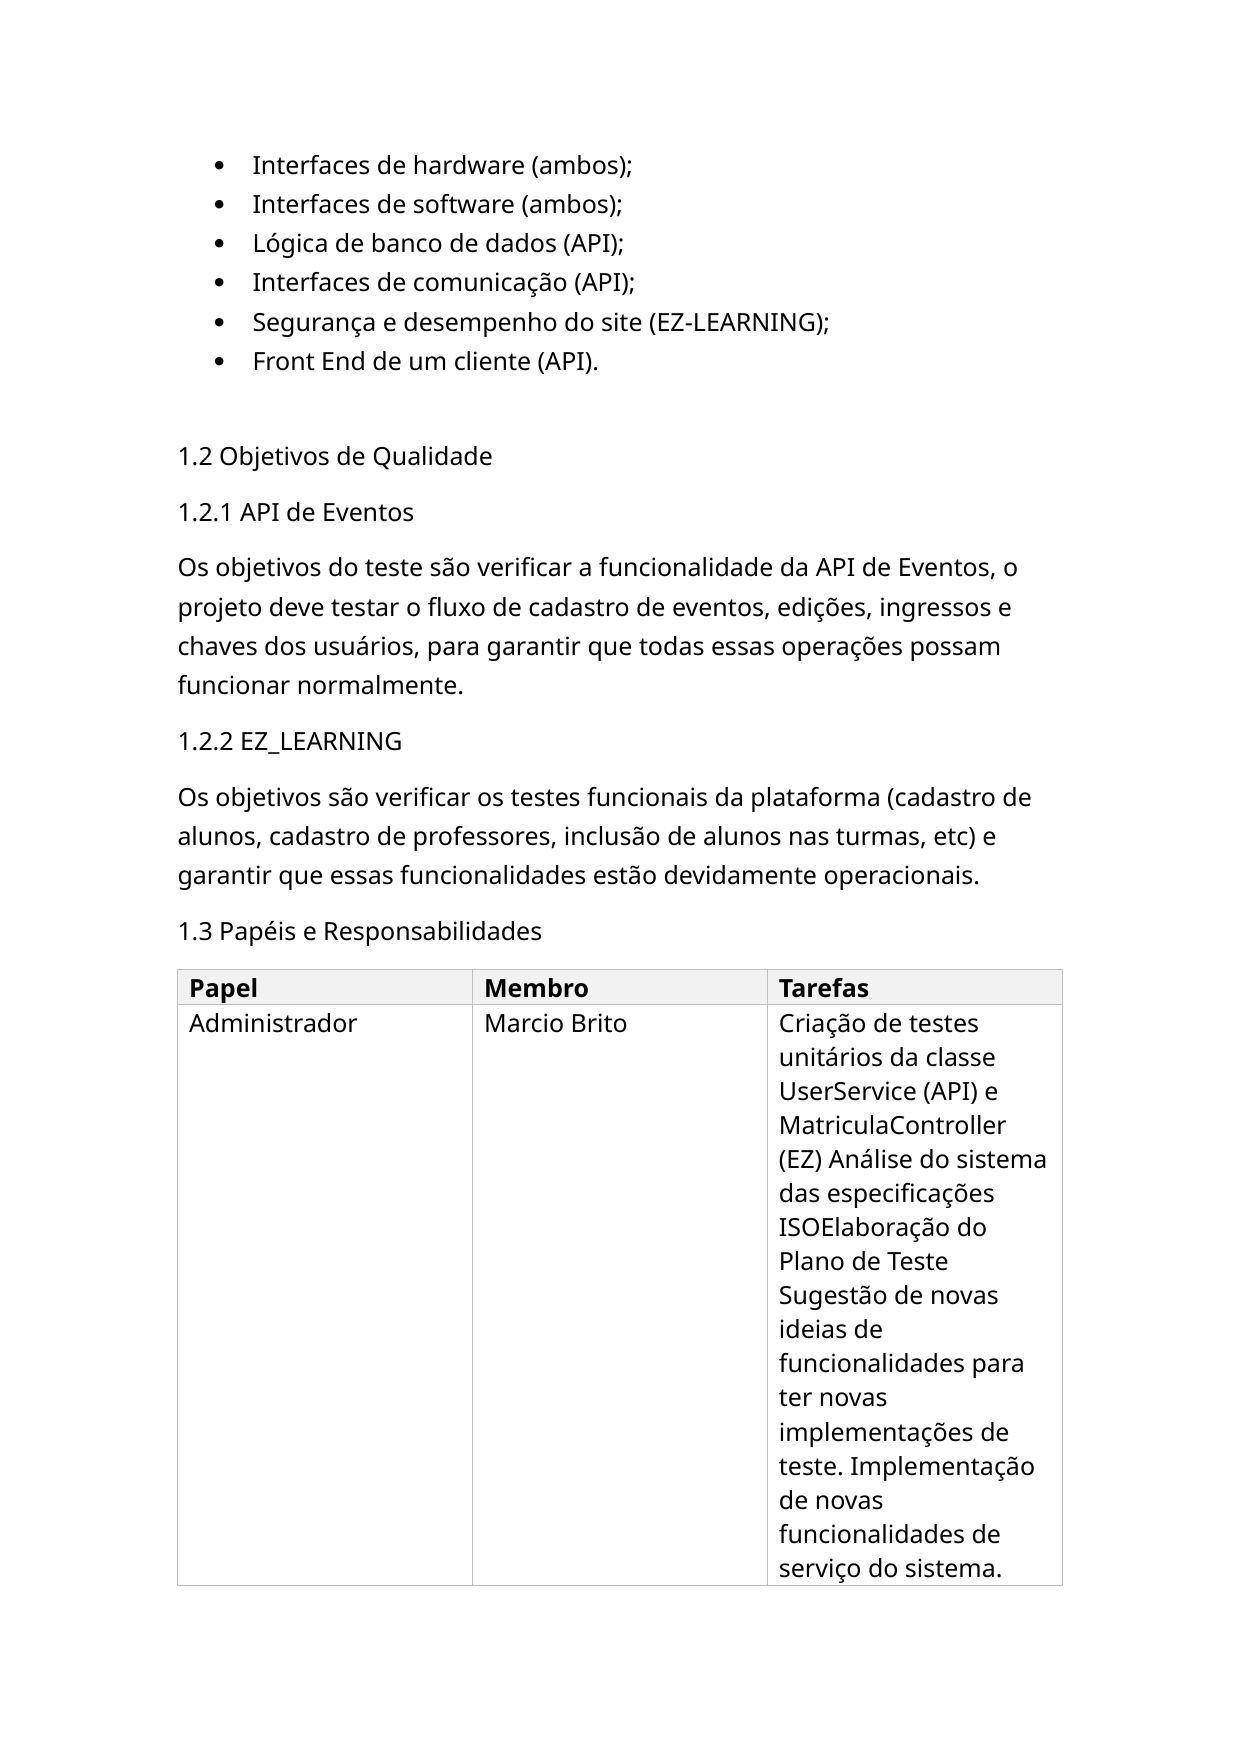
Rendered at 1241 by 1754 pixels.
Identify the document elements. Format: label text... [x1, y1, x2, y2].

text 1.3 Papéis e Responsabilidades [177, 913, 1063, 947]
table_cell Marcio Brito [473, 1005, 767, 1584]
list Segurança e desempenho do site (EZ-LEARNING); [215, 304, 1063, 338]
list Interfaces de hardware (ambos); [215, 148, 1063, 182]
table_header Papel [178, 970, 472, 1004]
list Lógica de banco de dados (API); [215, 226, 1063, 260]
list Interfaces de comunicação (API); [215, 265, 1063, 299]
list Interfaces de software (ambos); [215, 187, 1063, 221]
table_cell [768, 1005, 1062, 1584]
text Os objetivos são verificar os testes funcionais da plataforma (cadastro de alunos, cadastro de professores, inclusão de alunos nas turmas, etc) e garantir que essas funcionalidades estão devidamente operacionais. [177, 779, 1063, 892]
text 1.2.1 API de Eventos [177, 494, 1063, 528]
text 1.2.2 EZ_LEARNING [177, 723, 1063, 757]
table_header Tarefas [768, 970, 1062, 1004]
list Front End de um cliente (API). [215, 343, 1063, 377]
text 1.2 Objetivos de Qualidade [177, 438, 1063, 472]
table_header Membro [473, 970, 767, 1004]
table_cell Administrador [178, 1005, 472, 1584]
text Os objetivos do teste são verificar a funcionalidade da API de Eventos, o projeto deve testar o fluxo de cadastro de eventos, edições, ingressos e chaves dos usuários, para garantir que todas essas operações possam funcionar normalmente. [177, 550, 1063, 702]
